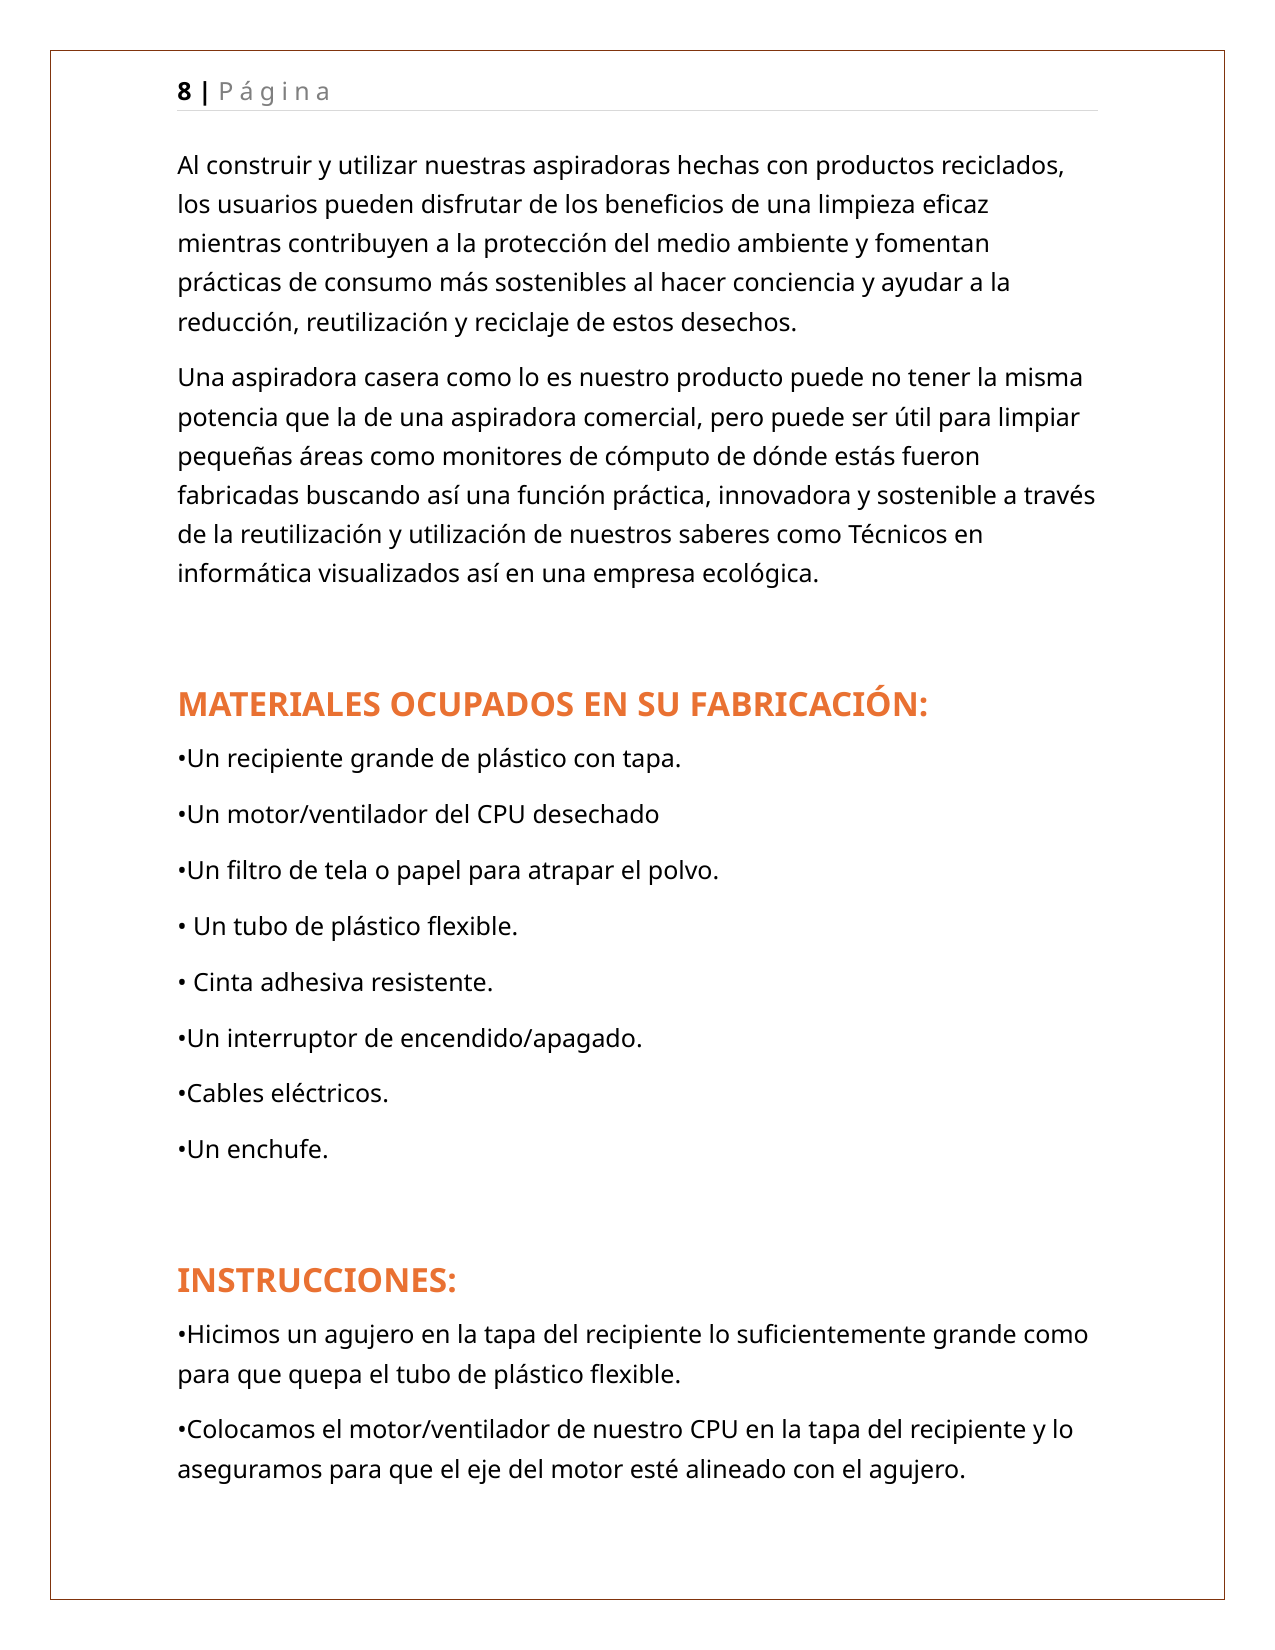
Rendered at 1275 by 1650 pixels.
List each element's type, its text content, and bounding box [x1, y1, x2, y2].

text •Un interruptor de encendido/apagado. [177, 1020, 1098, 1054]
subtitle INSTRUCCIONES: [177, 1257, 1098, 1302]
text •Un motor/ventilador del CPU desechado [177, 797, 1098, 831]
text •Un enchufe. [177, 1132, 1098, 1166]
text •Hicimos un agujero en la tapa del recipiente lo suficientemente grande como para que quepa el tubo de plástico flexible. [177, 1317, 1098, 1390]
text Al construir y utilizar nuestras aspiradoras hechas con productos reciclados, los usuarios pueden disfrutar de los beneficios de una limpieza eficaz mientras contribuyen a la protección del medio ambiente y fomentan prácticas de consumo más sostenibles al hacer conciencia y ayudar a la reducción, reutilización y reciclaje de estos desechos. [177, 148, 1098, 338]
text •Cables eléctricos. [177, 1076, 1098, 1110]
text •Un recipiente grande de plástico con tapa. [177, 741, 1098, 775]
subtitle MATERIALES OCUPADOS EN SU FABRICACIÓN: [177, 681, 1098, 726]
text • Un tubo de plástico flexible. [177, 909, 1098, 943]
text Una aspiradora casera como lo es nuestro producto puede no tener la misma potencia que la de una aspiradora comercial, pero puede ser útil para limpiar pequeñas áreas como monitores de cómputo de dónde estás fueron fabricadas buscando así una función práctica, innovadora y sostenible a través de la reutilización y utilización de nuestros saberes como Técnicos en informática visualizados así en una empresa ecológica. [177, 360, 1098, 590]
text •Un filtro de tela o papel para atrapar el polvo. [177, 853, 1098, 887]
text • Cinta adhesiva resistente. [177, 964, 1098, 998]
text •Colocamos el motor/ventilador de nuestro CPU en la tapa del recipiente y lo aseguramos para que el eje del motor esté alineado con el agujero. [177, 1412, 1098, 1485]
